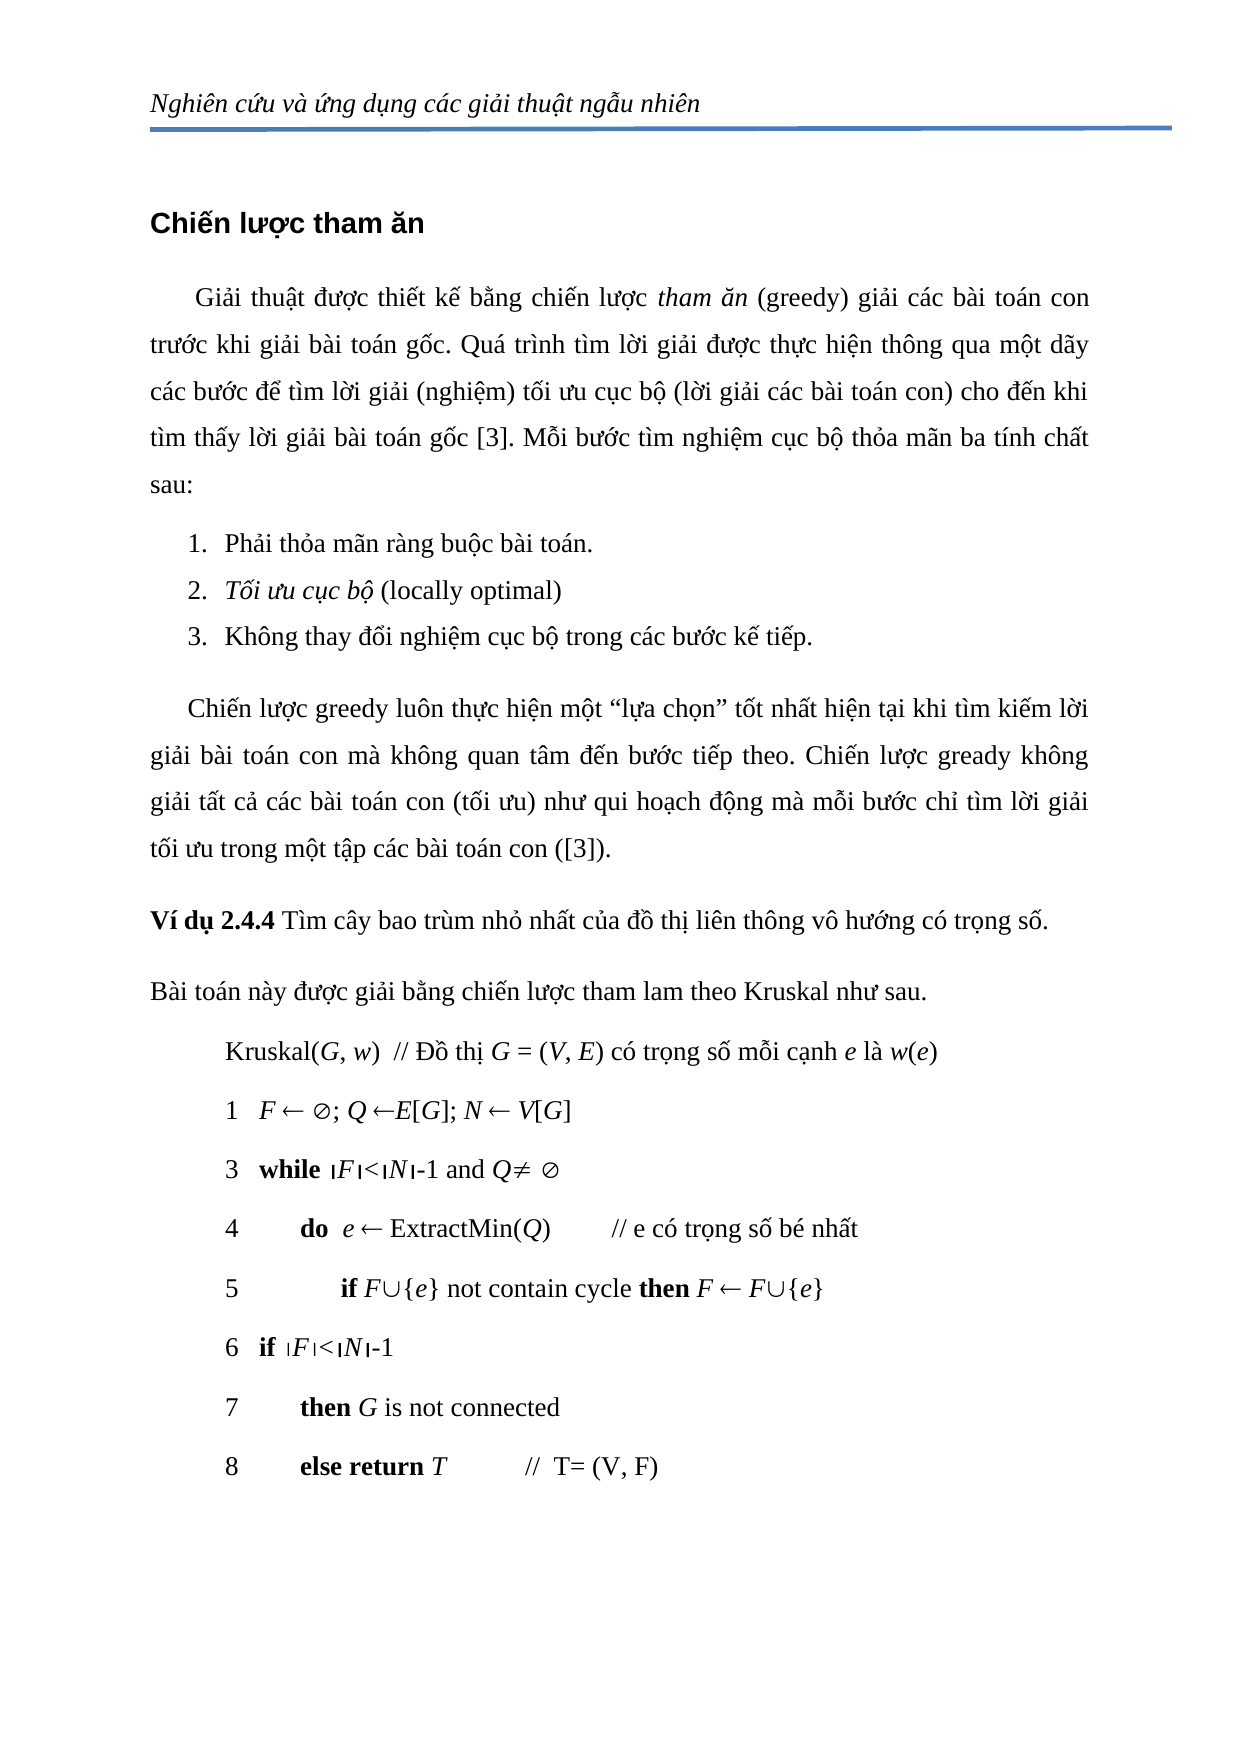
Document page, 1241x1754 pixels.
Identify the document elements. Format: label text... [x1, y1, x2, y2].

text Chiến lược tham ăn [150, 206, 1090, 239]
list Tối ưu cục bộ (locally optimal) [187, 574, 1090, 605]
text 4 do e ExtractMin(Q) // e có trọng số bé nhất [225, 1212, 1090, 1244]
text 8 else return T // T= (V, F) [225, 1450, 1090, 1481]
text 3 while F<N-1 and Q [225, 1153, 1090, 1184]
text Ví dụ 2.4.4 Tìm cây bao trùm nhỏ nhất của đồ thị liên thông vô hướng có trọng số. [150, 904, 1090, 935]
text Bài toán này được giải bằng chiến lược tham lam theo Kruskal như sau. [150, 975, 1090, 1007]
text Kruskal(G, w) // Đồ thị G = (V, E) có trọng số mỗi cạnh e là w(e) [225, 1034, 1090, 1066]
list Phải thỏa mãn ràng buộc bài toán. [187, 527, 1090, 558]
text Chiến lược greedy luôn thực hiện một “lựa chọn” tốt nhất hiện tại khi tìm kiếm lời giải bài toán con mà không quan tâm đến bước tiếp theo. Chiến lược gready không giải tất cả các bài toán con (tối ưu) như qui hoạch động mà mỗi bước chỉ tìm lời giải tối ưu trong một tập các bài toán con ([3]). [150, 692, 1090, 863]
text 5 if F{e} not contain cycle then F F{e} [225, 1272, 1090, 1303]
text 6 if F<N-1 [225, 1331, 1090, 1362]
list Không thay đổi nghiệm cục bộ trong các bước kế tiếp. [187, 620, 1090, 652]
text 7 then G is not connected [225, 1391, 1090, 1422]
text Giải thuật được thiết kế bằng chiến lược tham ăn (greedy) giải các bài toán con trước khi giải bài toán gốc. Quá trình tìm lời giải được thực hiện thông qua một dãy các bước để tìm lời giải (nghiệm) tối ưu cục bộ (lời giải các bài toán con) cho đến khi tìm thấy lời giải bài toán gốc [3]. Mỗi bước tìm nghiệm cục bộ thỏa mãn ba tính chất sau: [150, 281, 1090, 499]
text 1 F ; Q E[G]; N V[G] [225, 1094, 1090, 1125]
